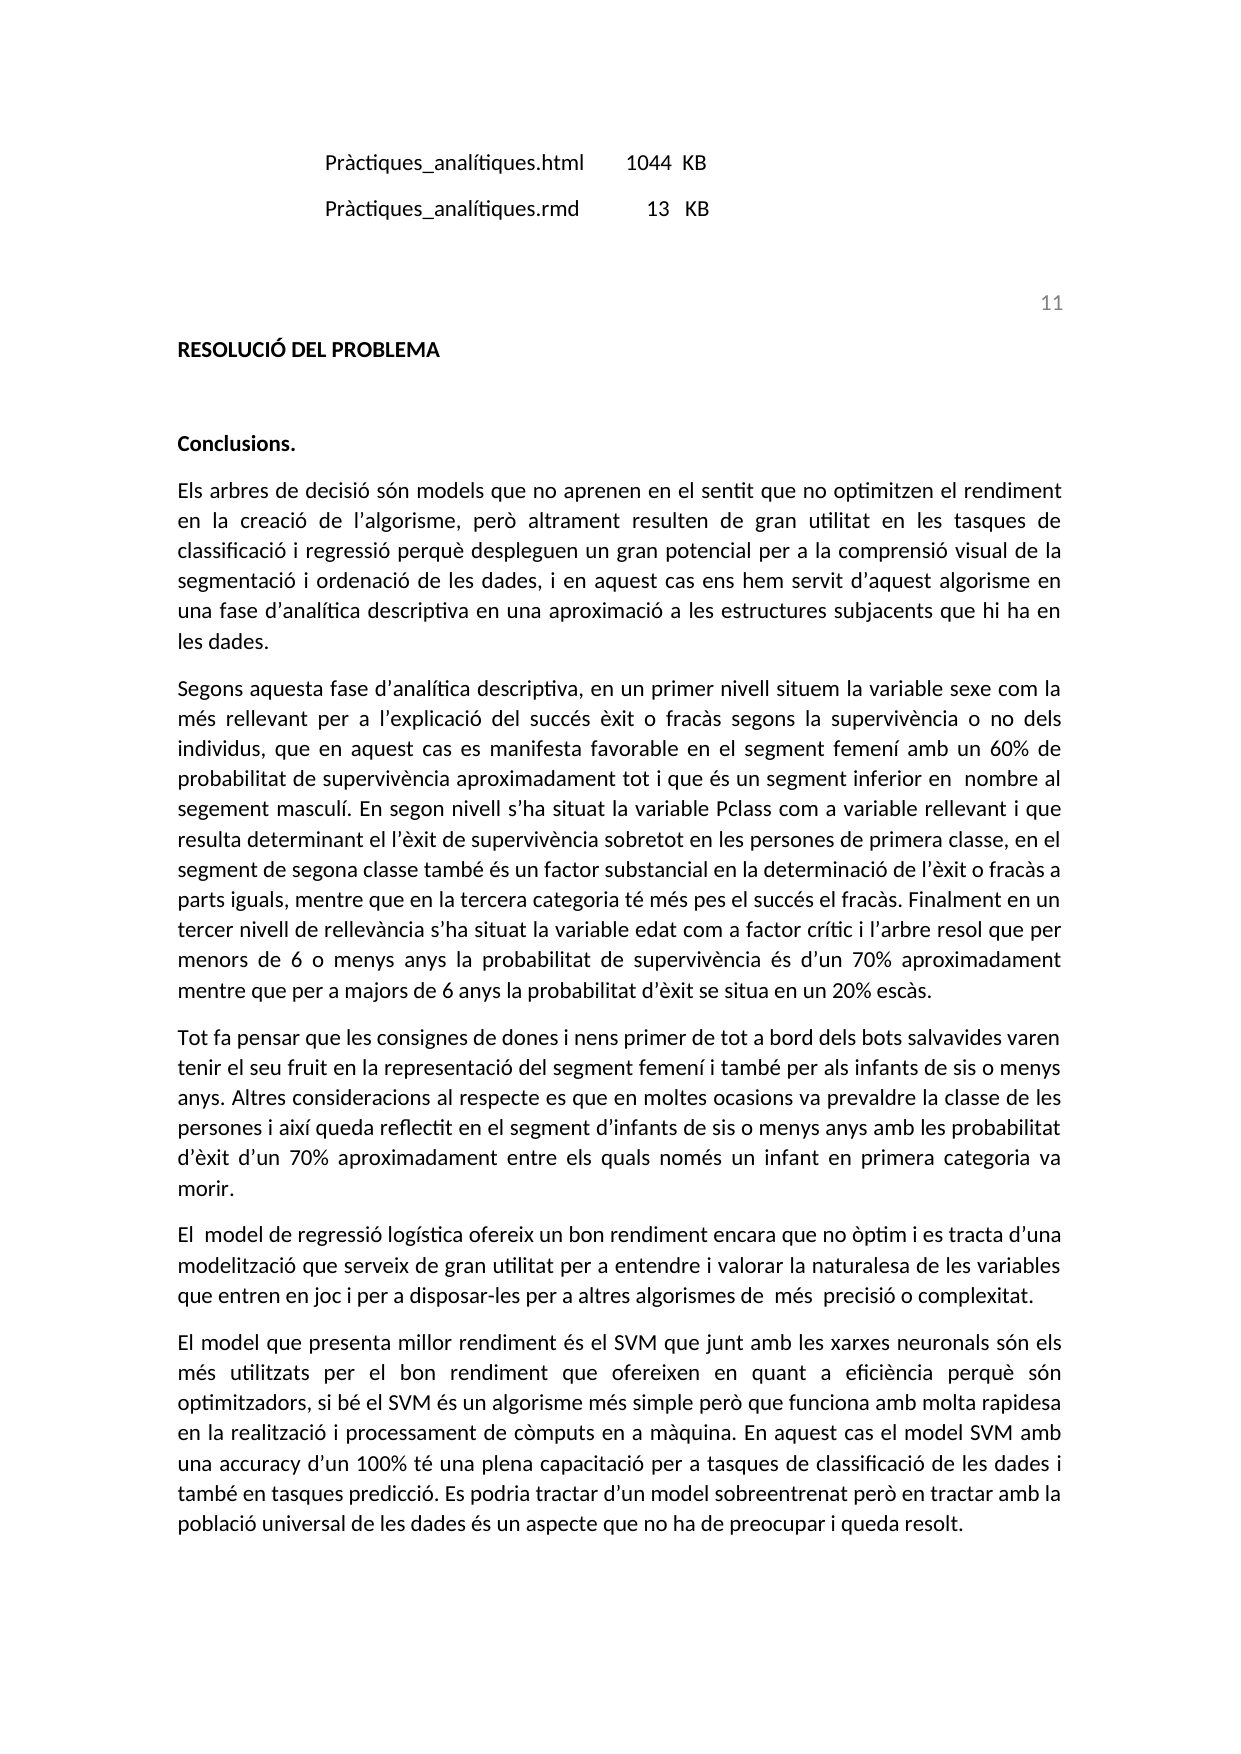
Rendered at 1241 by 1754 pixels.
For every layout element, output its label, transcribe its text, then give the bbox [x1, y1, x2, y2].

text Segons aquesta fase d’analítica descriptiva, en un primer nivell situem la variable sexe com la més rellevant per a l’explicació del succés èxit o fracàs segons la supervivència o no dels individus, que en aquest cas es manifesta favorable en el segment femení amb un 60% de probabilitat de supervivència aproximadament tot i que és un segment inferior en nombre al segement masculí. En segon nivell s’ha situat la variable Pclass com a variable rellevant i que resulta determinant el l’èxit de supervivència sobretot en les persones de primera classe, en el segment de segona classe també és un factor substancial en la determinació de l’èxit o fracàs a parts iguals, mentre que en la tercera categoria té més pes el succés el fracàs. Finalment en un tercer nivell de rellevància s’ha situat la variable edat com a factor crític i l’arbre resol que per menors de 6 o menys anys la probabilitat de supervivència és d’un 70% aproximadament mentre que per a majors de 6 anys la probabilitat d’èxit se situa en un 20% escàs. [177, 674, 1063, 1004]
text RESOLUCIÓ DEL PROBLEMA [177, 335, 1063, 363]
text Els arbres de decisió són models que no aprenen en el sentit que no optimitzen el rendiment en la creació de l’algorisme, però altrament resulten de gran utilitat en les tasques de classificació i regressió perquè despleguen un gran potencial per a la comprensió visual de la segmentació i ordenació de les dades, i en aquest cas ens hem servit d’aquest algorisme en una fase d’analítica descriptiva en una aproximació a les estructures subjacents que hi ha en les dades. [177, 476, 1063, 655]
text Conclusions. [177, 429, 1063, 457]
text Pràctiques_analítiques.html 1044 KB [325, 148, 1063, 176]
text El model que presenta millor rendiment és el SVM que junt amb les xarxes neuronals són els més utilitzats per el bon rendiment que ofereixen en quant a eficiència perquè són optimitzadors, si bé el SVM és un algorisme més simple però que funciona amb molta rapidesa en la realització i processament de còmputs en a màquina. En aquest cas el model SVM amb una accuracy d’un 100% té una plena capacitació per a tasques de classificació de les dades i també en tasques predicció. Es podria tractar d’un model sobreentrenat però en tractar amb la població universal de les dades és un aspecte que no ha de preocupar i queda resolt. [177, 1328, 1063, 1537]
text El model de regressió logística ofereix un bon rendiment encara que no òptim i es tracta d’una modelització que serveix de gran utilitat per a entendre i valorar la naturalesa de les variables que entren en joc i per a disposar-les per a altres algorismes de més precisió o complexitat. [177, 1221, 1063, 1309]
text Tot fa pensar que les consignes de dones i nens primer de tot a bord dels bots salvavides varen tenir el seu fruit en la representació del segment femení i també per als infants de sis o menys anys. Altres consideracions al respecte es que en moltes ocasions va prevaldre la classe de les persones i així queda reflectit en el segment d’infants de sis o menys anys amb les probabilitat d’èxit d’un 70% aproximadament entre els quals només un infant en primera categoria va morir. [177, 1023, 1063, 1202]
text 11 [177, 288, 1063, 316]
text Pràctiques_analítiques.rmd 13 KB [325, 194, 1063, 222]
